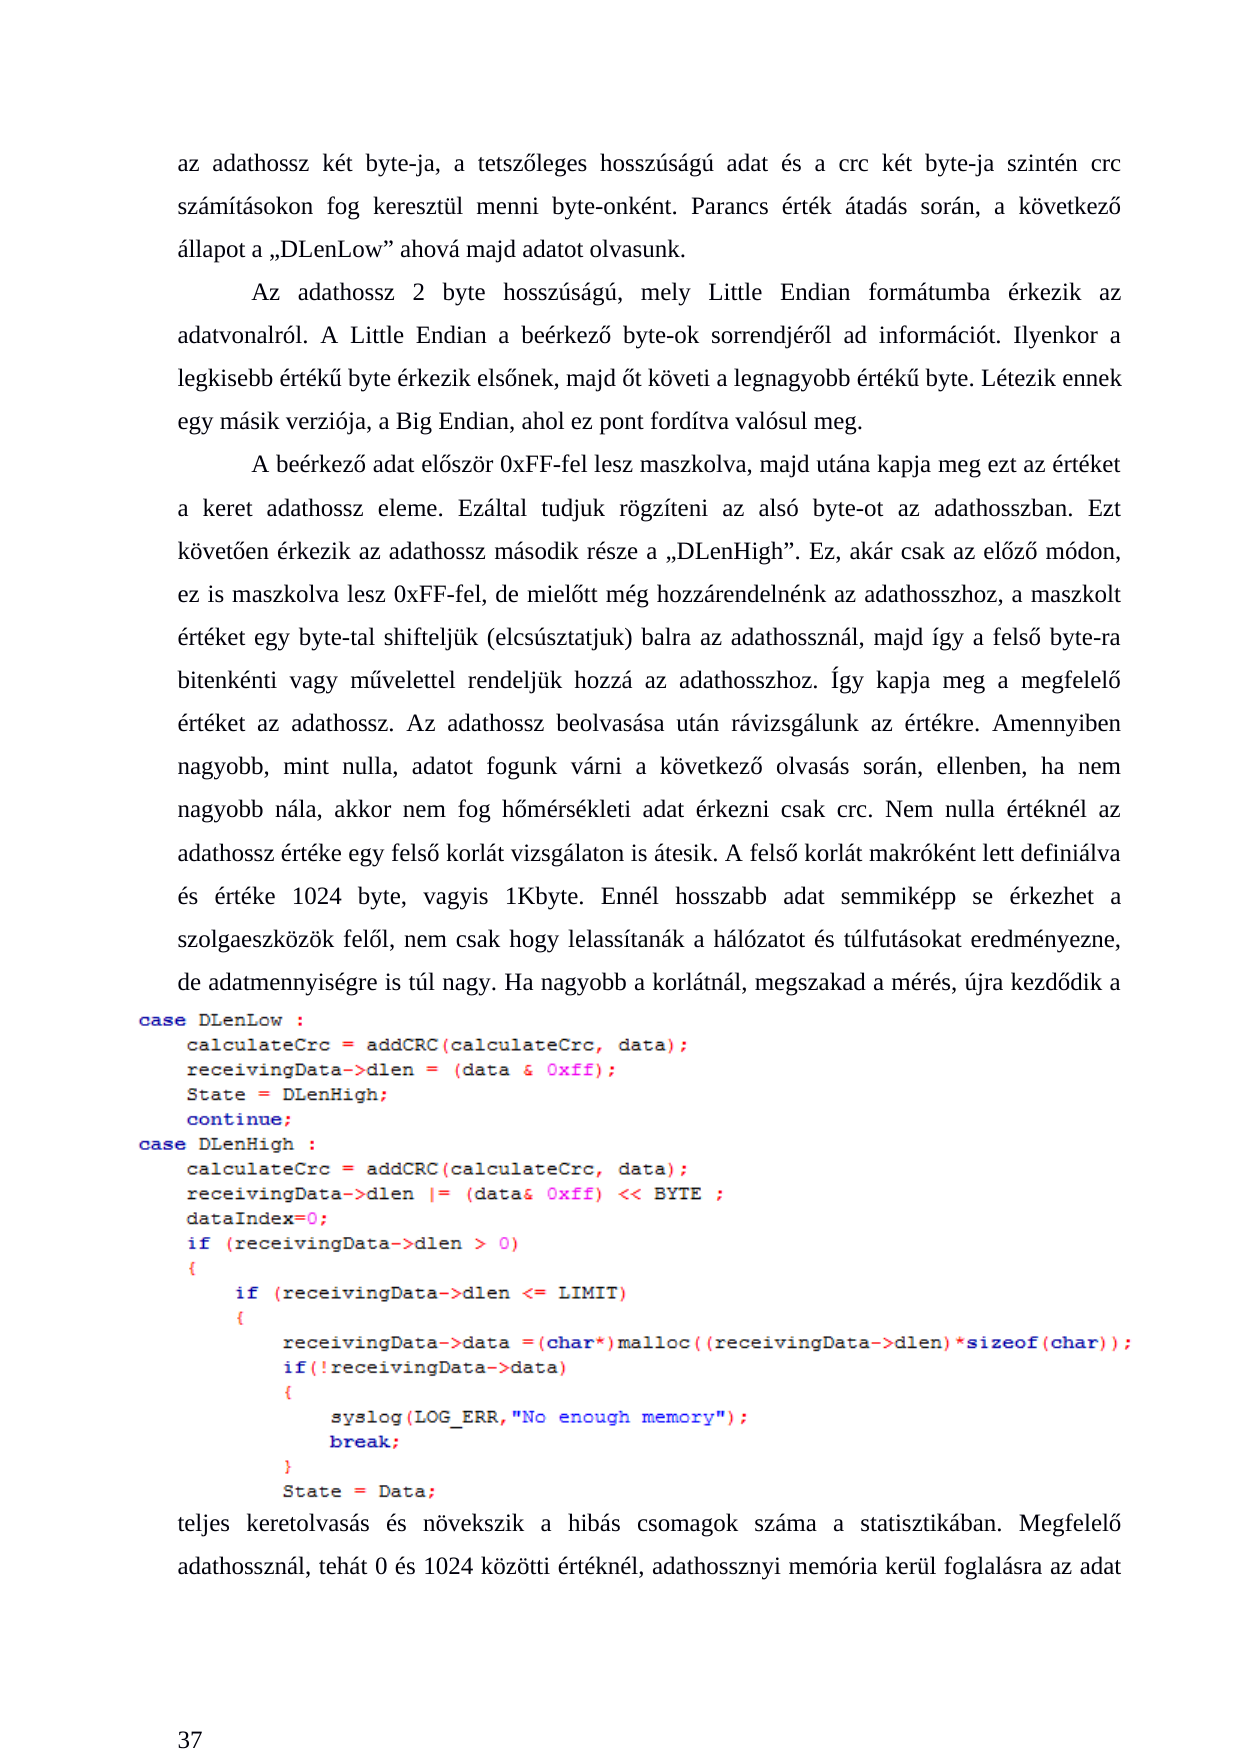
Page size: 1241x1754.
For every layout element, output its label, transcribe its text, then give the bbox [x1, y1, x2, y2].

picture [131, 1004, 1142, 1503]
text Az adathossz 2 byte hosszúságú, mely Little Endian formátumba érkezik az adatvonalról. A Little Endian a beérkező byte-ok sorrendjéről ad információt. Ilyenkor a legkisebb értékű byte érkezik elsőnek, majd őt követi a legnagyobb értékű byte. Létezik ennek egy másik verziója, a Big Endian, ahol ez pont fordítva valósul meg. [177, 277, 1122, 435]
